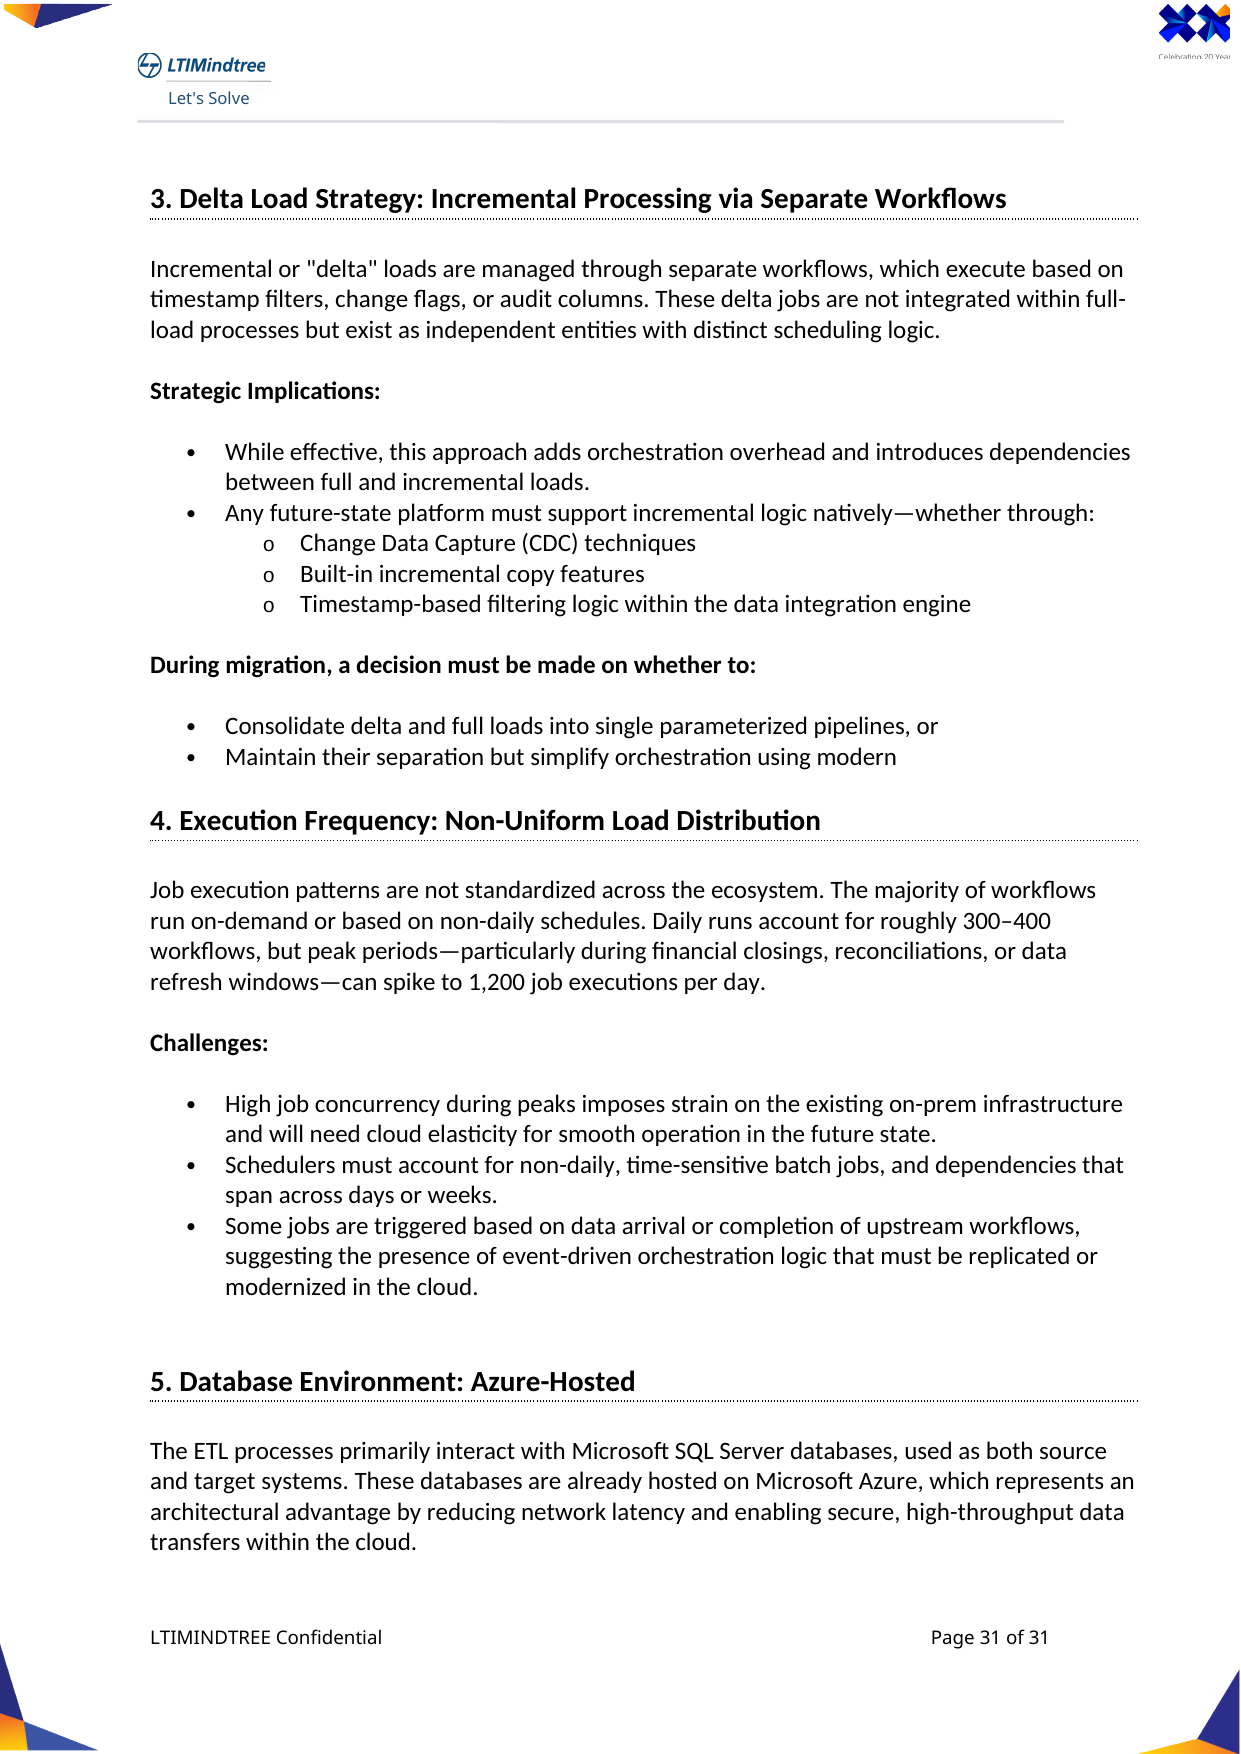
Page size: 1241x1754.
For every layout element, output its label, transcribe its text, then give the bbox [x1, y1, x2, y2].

text Challenges: [150, 1027, 1138, 1057]
list Maintain their separation but simplify orchestration using modern [187, 741, 1138, 772]
list Schedulers must account for non-daily, time-sensitive batch jobs, and dependencies that span across days or weeks. [187, 1149, 1138, 1210]
text Job execution patterns are not standardized across the ecosystem. The majority of workflows run on-demand or based on non-daily schedules. Daily runs account for roughly 300–400 workflows, but peak periods—particularly during financial closings, reconciliations, or data refresh windows—can spike to 1,200 job executions per day. [150, 874, 1138, 996]
list Change Data Capture (CDC) techniques [262, 527, 1138, 558]
list While effective, this approach adds orchestration overhead and introduces dependencies between full and incremental loads. [187, 436, 1138, 497]
list Some jobs are triggered based on data arrival or completion of upstream workflows, suggesting the presence of event-driven orchestration logic that must be replicated or modernized in the cloud. [187, 1210, 1138, 1302]
list Timestamp-based filtering logic within the data integration engine [262, 588, 1138, 619]
text 5. Database Environment: Azure-Hosted [150, 1363, 1138, 1402]
list Any future-state platform must support incremental logic natively—whether through: [187, 497, 1138, 527]
picture [0, 1641, 98, 1754]
picture [1158, 4, 1230, 59]
text During migration, a decision must be made on whether to: [150, 649, 1138, 680]
picture [3, 0, 113, 100]
text Strategic Implications: [150, 375, 1138, 405]
text Incremental or "delta" loads are managed through separate workflows, which execute based on timestamp filters, change flags, or audit columns. These delta jobs are not integrated within full-load processes but exist as independent entities with distinct scheduling logic. [150, 253, 1138, 344]
list Built-in incremental copy features [262, 558, 1138, 588]
list Consolidate delta and full loads into single parameterized pipelines, or [187, 711, 1138, 741]
text 3. Delta Load Strategy: Incremental Processing via Separate Workflows [150, 181, 1138, 220]
list High job concurrency during peaks imposes strain on the existing on-prem infrastructure and will need cloud elasticity for smooth operation in the future state. [187, 1088, 1138, 1149]
picture [1134, 1670, 1241, 1754]
picture [137, 53, 265, 78]
text 4. Execution Frequency: Non-Uniform Load Distribution [150, 802, 1138, 841]
text The ETL processes primarily interact with Microsoft SQL Server databases, used as both source and target systems. These databases are already hosted on Microsoft Azure, which represents an architectural advantage by reducing network latency and enabling secure, high-throughput data transfers within the cloud. [150, 1435, 1138, 1557]
